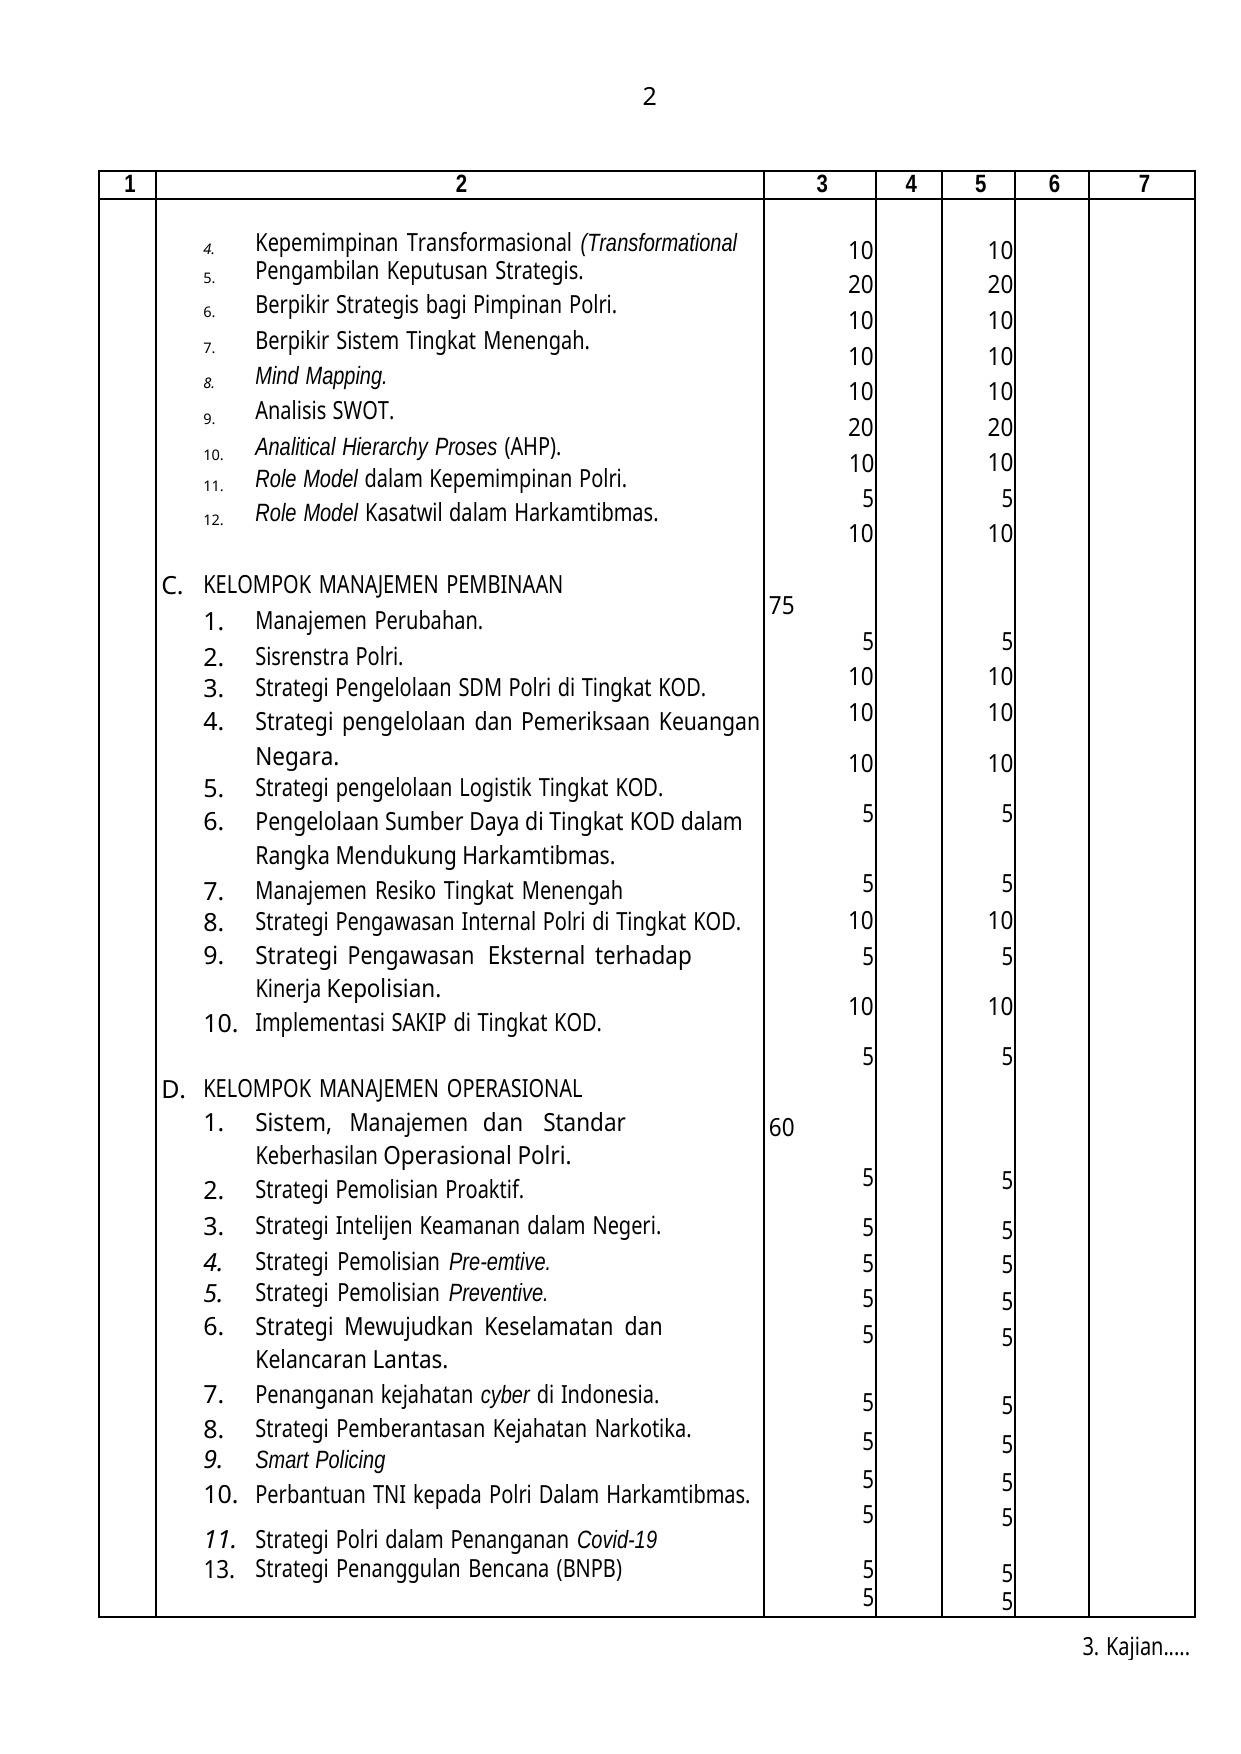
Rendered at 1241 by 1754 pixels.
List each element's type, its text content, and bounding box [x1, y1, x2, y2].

table_header 4 [877, 172, 941, 198]
table_cell [100, 200, 155, 1616]
table_cell [1090, 200, 1194, 1616]
table_cell [877, 200, 941, 1616]
table_header 5 [943, 172, 1014, 198]
table_header 3 [765, 172, 875, 198]
table_header 2 [157, 172, 763, 198]
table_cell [765, 200, 875, 1616]
table_header 1 [100, 172, 155, 198]
table_cell [1016, 200, 1088, 1616]
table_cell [157, 200, 763, 1616]
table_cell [943, 200, 1014, 1616]
table_header 7 [1090, 172, 1194, 198]
table_header 6 [1016, 172, 1088, 198]
